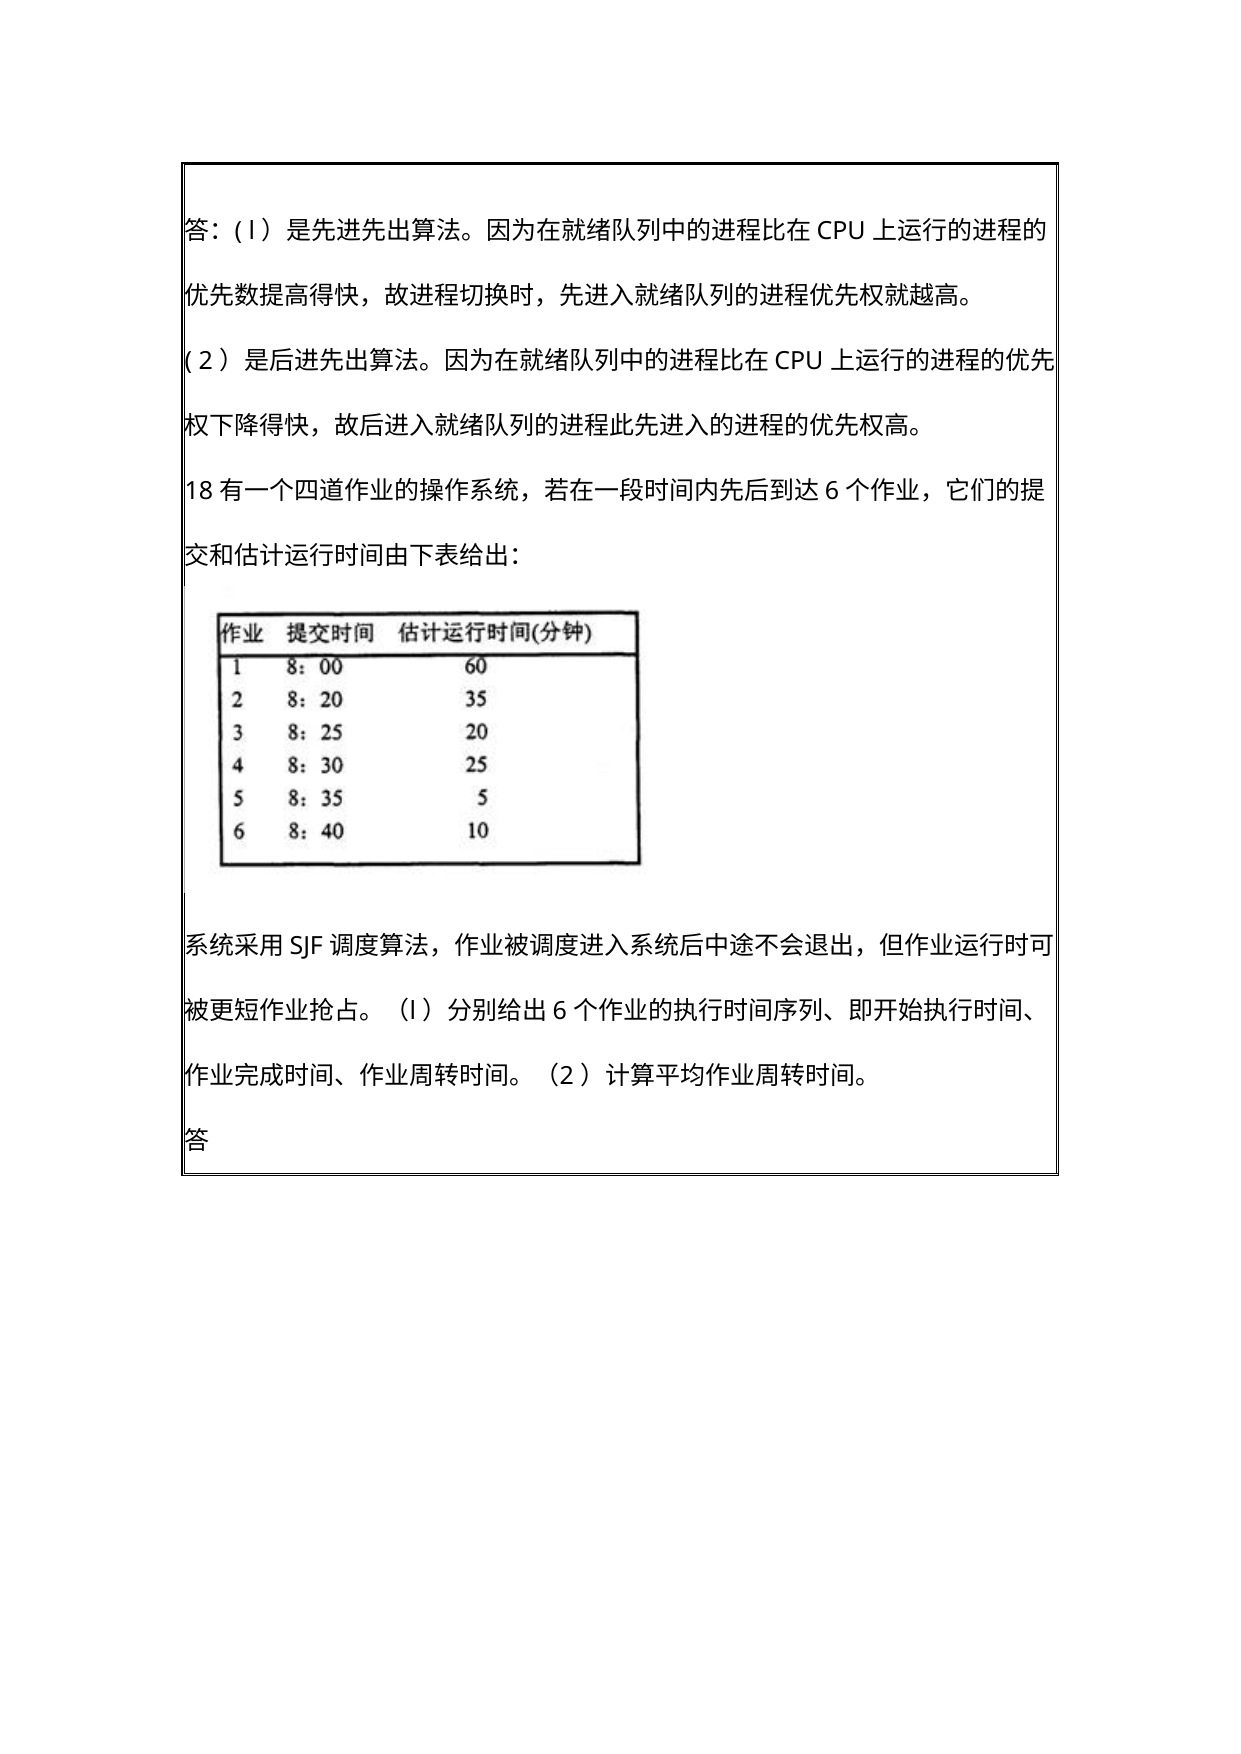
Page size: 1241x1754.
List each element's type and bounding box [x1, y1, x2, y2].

table_cell [185, 165, 1056, 1172]
picture [184, 586, 680, 893]
